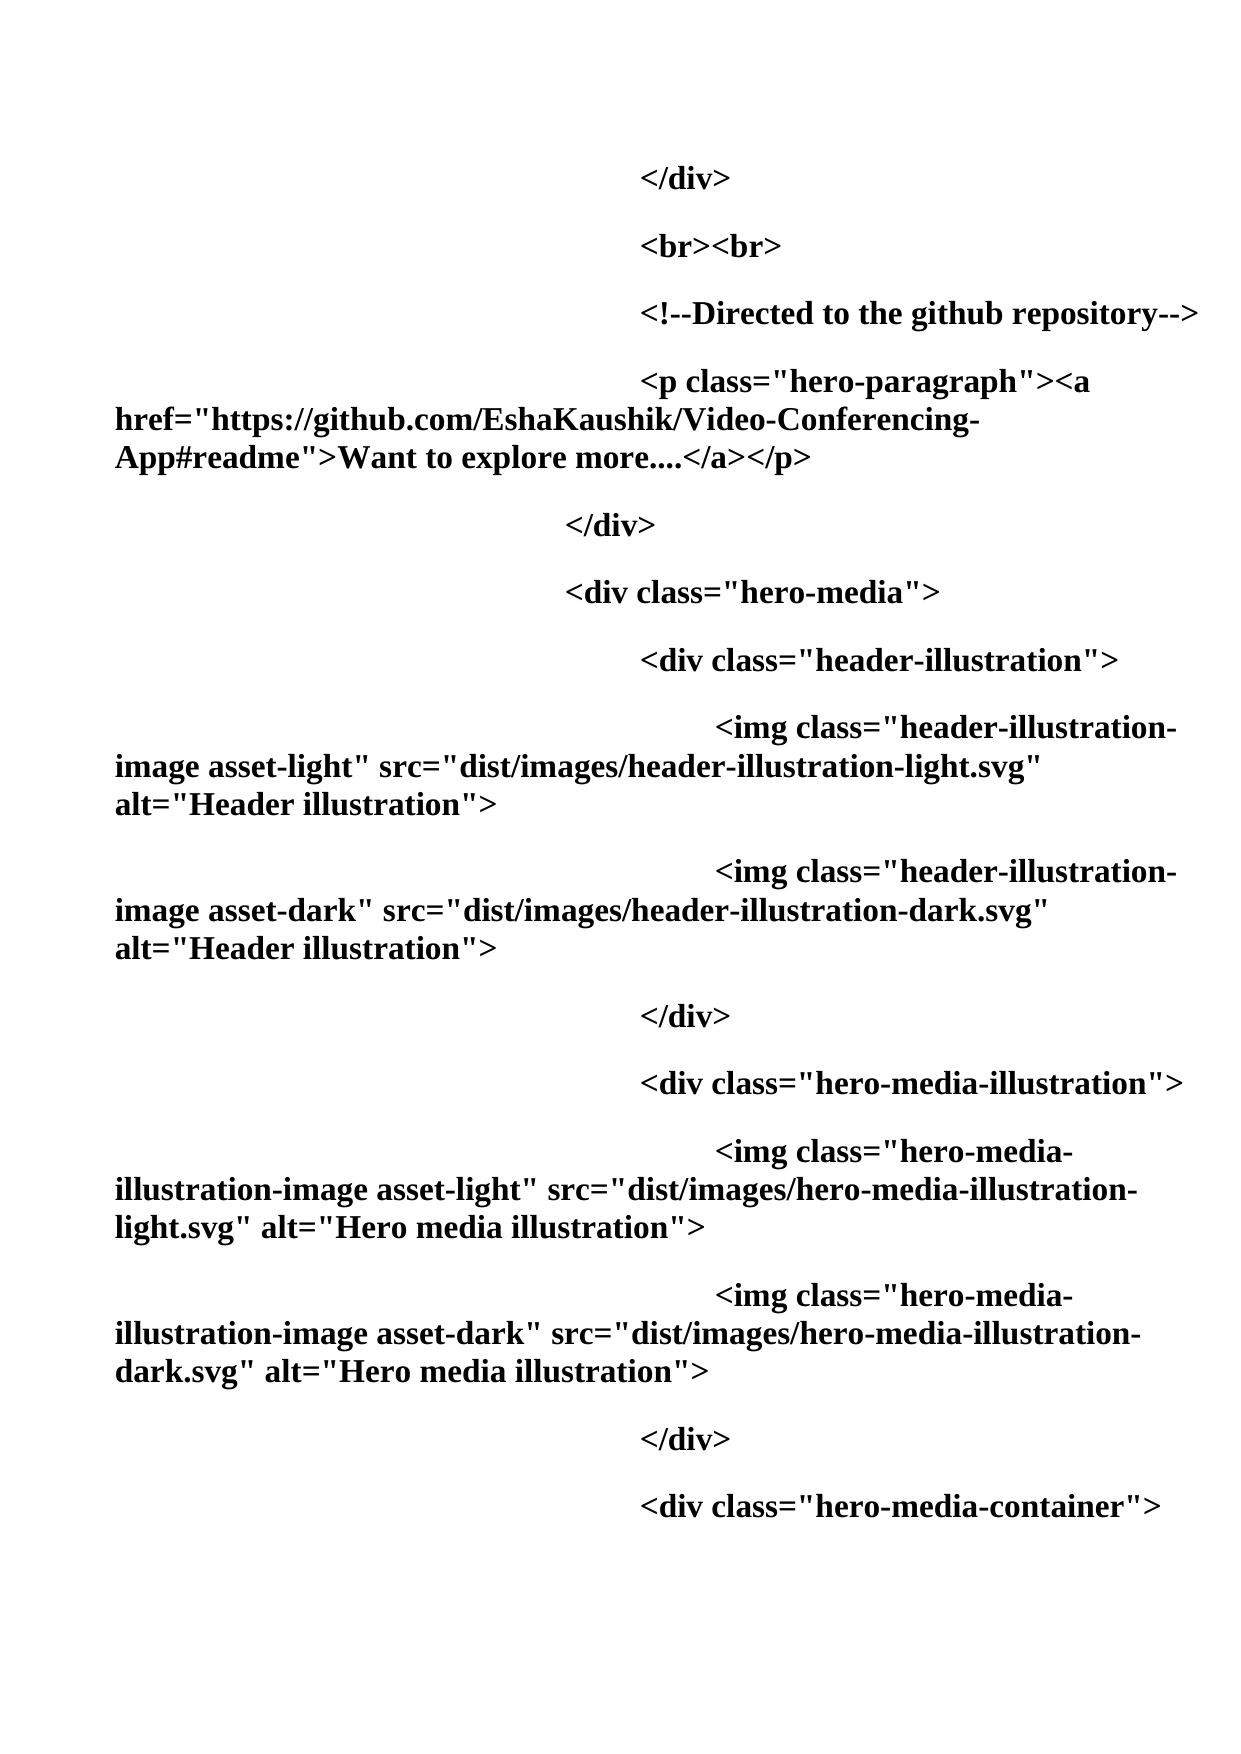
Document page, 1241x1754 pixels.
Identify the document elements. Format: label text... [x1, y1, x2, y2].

text <div class="hero-media-illustration"> [114, 1063, 1213, 1102]
text </div> [114, 1419, 1213, 1457]
text <div class="hero-media-container"> [114, 1487, 1213, 1525]
text <img class="header-illustration-image asset-light" src="dist/images/header-illustration-light.svg" alt="Header illustration"> [114, 707, 1213, 822]
text <img class="hero-media-illustration-image asset-dark" src="dist/images/hero-media-illustration-dark.svg" alt="Hero media illustration"> [114, 1275, 1213, 1390]
text <img class="hero-media-illustration-image asset-light" src="dist/images/hero-media-illustration-light.svg" alt="Hero media illustration"> [114, 1131, 1213, 1246]
text <br><br> [114, 226, 1213, 264]
text <div class="hero-media"> [114, 572, 1213, 611]
text <div class="header-illustration"> [114, 640, 1213, 678]
text </div> [114, 996, 1213, 1034]
text <!--Directed to the github repository--> [114, 293, 1213, 332]
text </div> [114, 158, 1213, 197]
text <p class="hero-paragraph"><a href="https://github.com/EshaKaushik/Video-Conferencing-App#readme">Want to explore more....</a></p> [114, 361, 1213, 476]
text <img class="header-illustration-image asset-dark" src="dist/images/header-illustration-dark.svg" alt="Header illustration"> [114, 852, 1213, 967]
text </div> [114, 505, 1213, 543]
